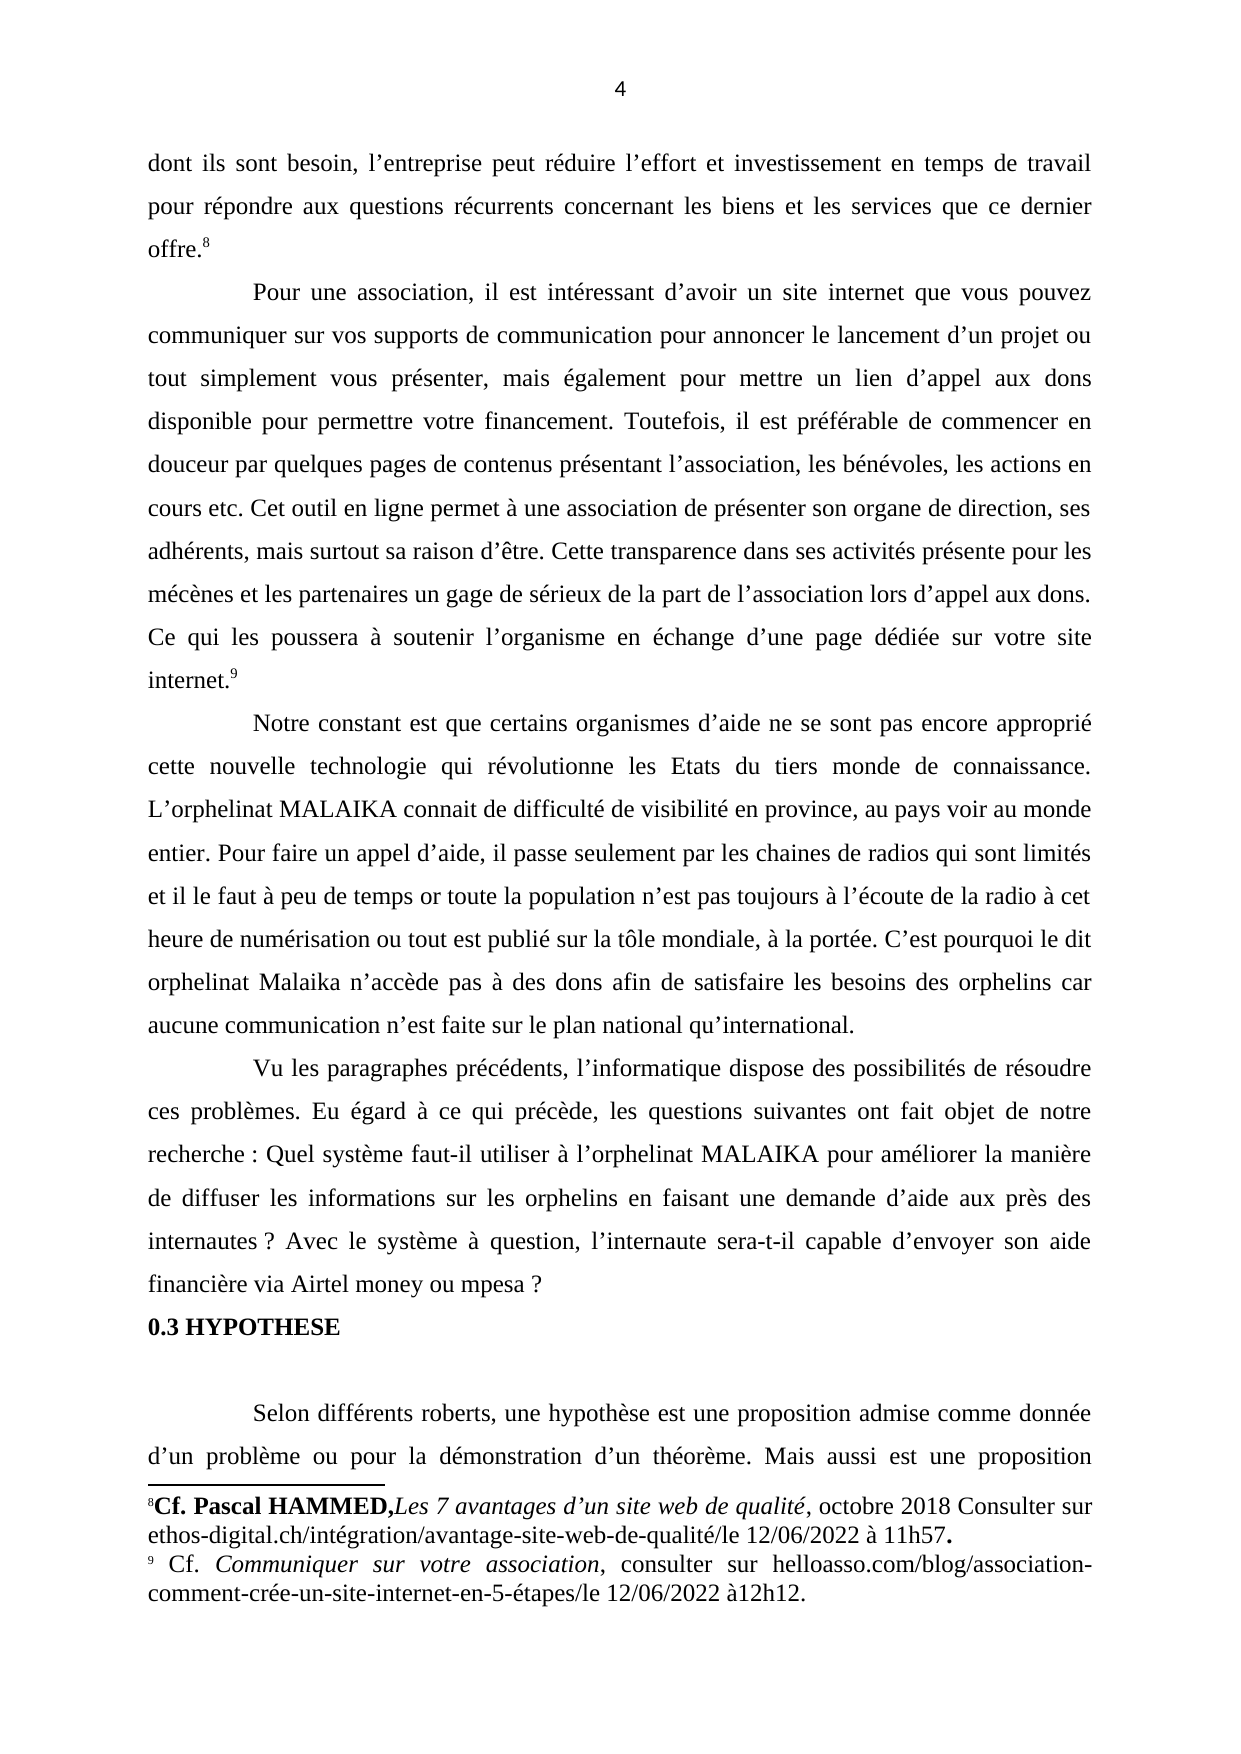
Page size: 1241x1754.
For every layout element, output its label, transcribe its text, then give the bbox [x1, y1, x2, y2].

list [148, 148, 1093, 263]
list Notre constant est que certains organismes d’aide ne se sont pas encore approprié cette nouvelle technologie qui révolutionne les Etats du tiers monde de connaissance. L’orphelinat MALAIKA connait de difficulté de visibilité en province, au pays voir au monde entier. Pour faire un appel d’aide, il passe seulement par les chaines de radios qui sont limités et il le faut à peu de temps or toute la population n’est pas toujours à l’écoute de la radio à cet heure de numérisation ou tout est publié sur la tôle mondiale, à la portée. C’est pourquoi le dit orphelinat Malaika n’accède pas à des dons afin de satisfaire les besoins des orphelins car aucune communication n’est faite sur le plan national qu’international. [148, 708, 1093, 1039]
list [148, 1398, 1093, 1470]
list HYPOTHESE [148, 1312, 1093, 1341]
list Vu les paragraphes précédents, l’informatique dispose des possibilités de résoudre ces problèmes. Eu égard à ce qui précède, les questions suivantes ont fait objet de notre recherche : Quel système faut-il utiliser à l’orphelinat MALAIKA pour améliorer la manière de diffuser les informations sur les orphelins en faisant une demande d’aide aux près des internautes ? Avec le système à question, l’internaute sera-t-il capable d’envoyer son aide financière via Airtel money ou mpesa ? [148, 1053, 1093, 1298]
list Pour une association, il est intéressant d’avoir un site internet que vous pouvez communiquer sur vos supports de communication pour annoncer le lancement d’un projet ou tout simplement vous présenter, mais également pour mettre un lien d’appel aux dons disponible pour permettre votre financement. Toutefois, il est préférable de commencer en douceur par quelques pages de contenus présentant l’association, les bénévoles, les actions en cours etc. Cet outil en ligne permet à une association de présenter son organe de direction, ses adhérents, mais surtout sa raison d’être. Cette transparence dans ses activités présente pour les mécènes et les partenaires un gage de sérieux de la part de l’association lors d’appel aux dons. Ce qui les poussera à soutenir l’organisme en échange d’une page dédiée sur votre site internet. [148, 277, 1093, 694]
